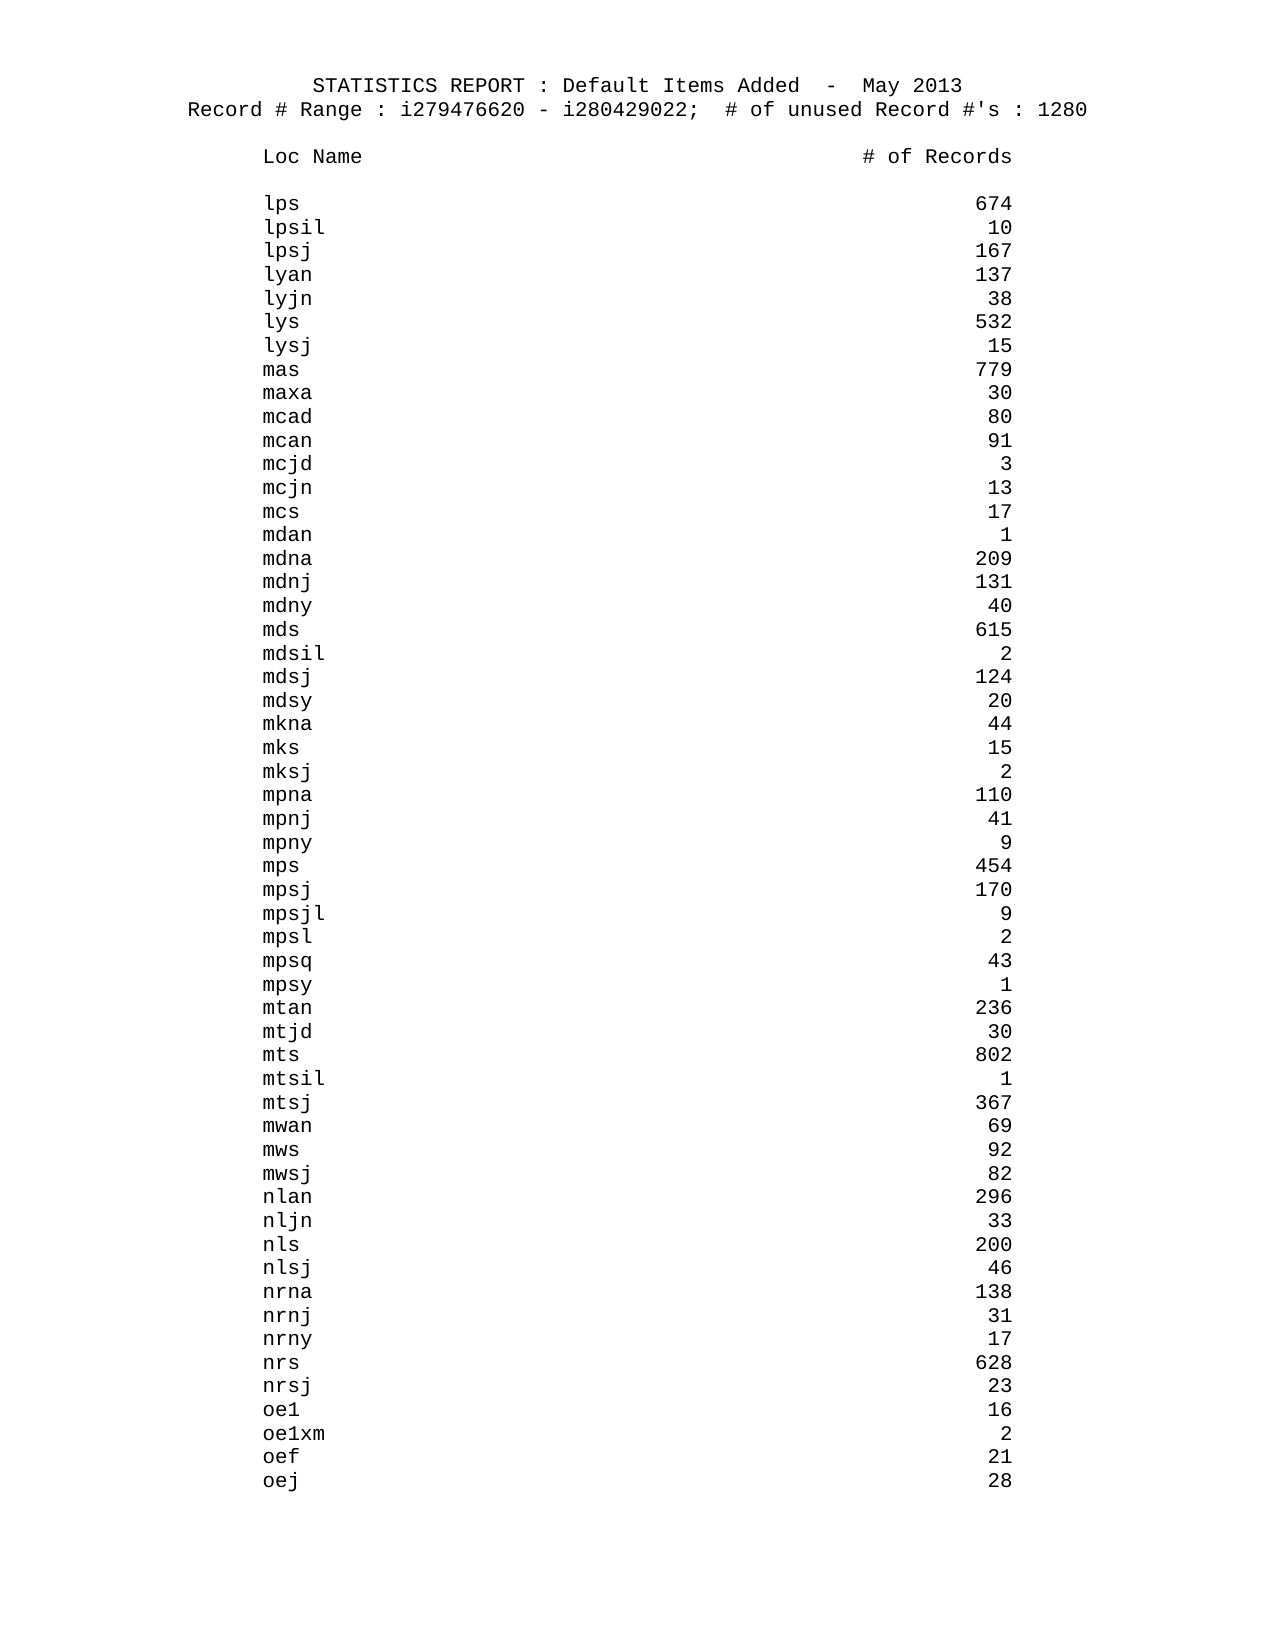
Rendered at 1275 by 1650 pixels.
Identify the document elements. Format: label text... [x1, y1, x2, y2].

text mcjn 13 [75, 477, 1200, 501]
text mtsj 367 [75, 1092, 1200, 1115]
text mas 779 [75, 359, 1200, 382]
text mpnj 41 [75, 808, 1200, 832]
text mtsil 1 [75, 1068, 1200, 1092]
text mtjd 30 [75, 1021, 1200, 1044]
text nrnj 31 [75, 1304, 1200, 1328]
text mtan 236 [75, 997, 1200, 1021]
text oej 28 [75, 1470, 1200, 1494]
text nrna 138 [75, 1281, 1200, 1304]
text Loc Name # of Records [75, 146, 1200, 169]
text nrsj 23 [75, 1376, 1200, 1399]
text nlsj 46 [75, 1257, 1200, 1281]
text nrs 628 [75, 1352, 1200, 1376]
text oe1xm 2 [75, 1423, 1200, 1446]
text maxa 30 [75, 382, 1200, 406]
text nrny 17 [75, 1328, 1200, 1352]
text mpny 9 [75, 832, 1200, 855]
text lyan 137 [75, 264, 1200, 288]
text mts 802 [75, 1044, 1200, 1068]
text mpna 110 [75, 784, 1200, 808]
text lps 674 [75, 193, 1200, 217]
text lyjn 38 [75, 288, 1200, 311]
text mwsj 82 [75, 1163, 1200, 1186]
text mcjd 3 [75, 453, 1200, 477]
text mdsy 20 [75, 690, 1200, 713]
text mpsq 43 [75, 950, 1200, 973]
text STATISTICS REPORT : Default Items Added - May 2013 [75, 75, 1200, 99]
text mds 615 [75, 619, 1200, 642]
text nls 200 [75, 1234, 1200, 1257]
text mws 92 [75, 1139, 1200, 1163]
text mcad 80 [75, 406, 1200, 430]
text mkna 44 [75, 713, 1200, 737]
text nlan 296 [75, 1186, 1200, 1210]
text lpsj 167 [75, 241, 1200, 264]
text mdsil 2 [75, 642, 1200, 666]
text oef 21 [75, 1446, 1200, 1470]
text mdsj 124 [75, 666, 1200, 690]
text mcan 91 [75, 430, 1200, 453]
text lysj 15 [75, 335, 1200, 359]
text mks 15 [75, 737, 1200, 761]
text mpsy 1 [75, 973, 1200, 997]
text mdna 209 [75, 548, 1200, 572]
text mpsjl 9 [75, 903, 1200, 926]
text mdny 40 [75, 595, 1200, 619]
text mpsl 2 [75, 926, 1200, 950]
text mdnj 131 [75, 572, 1200, 595]
text lys 532 [75, 311, 1200, 335]
text oe1 16 [75, 1399, 1200, 1423]
text mcs 17 [75, 501, 1200, 524]
text Record # Range : i279476620 - i280429022; # of unused Record #'s : 1280 [75, 99, 1200, 122]
text lpsil 10 [75, 217, 1200, 241]
text mksj 2 [75, 761, 1200, 784]
text mwan 69 [75, 1115, 1200, 1139]
text mdan 1 [75, 524, 1200, 548]
text mpsj 170 [75, 879, 1200, 903]
text mps 454 [75, 855, 1200, 879]
text nljn 33 [75, 1210, 1200, 1234]
